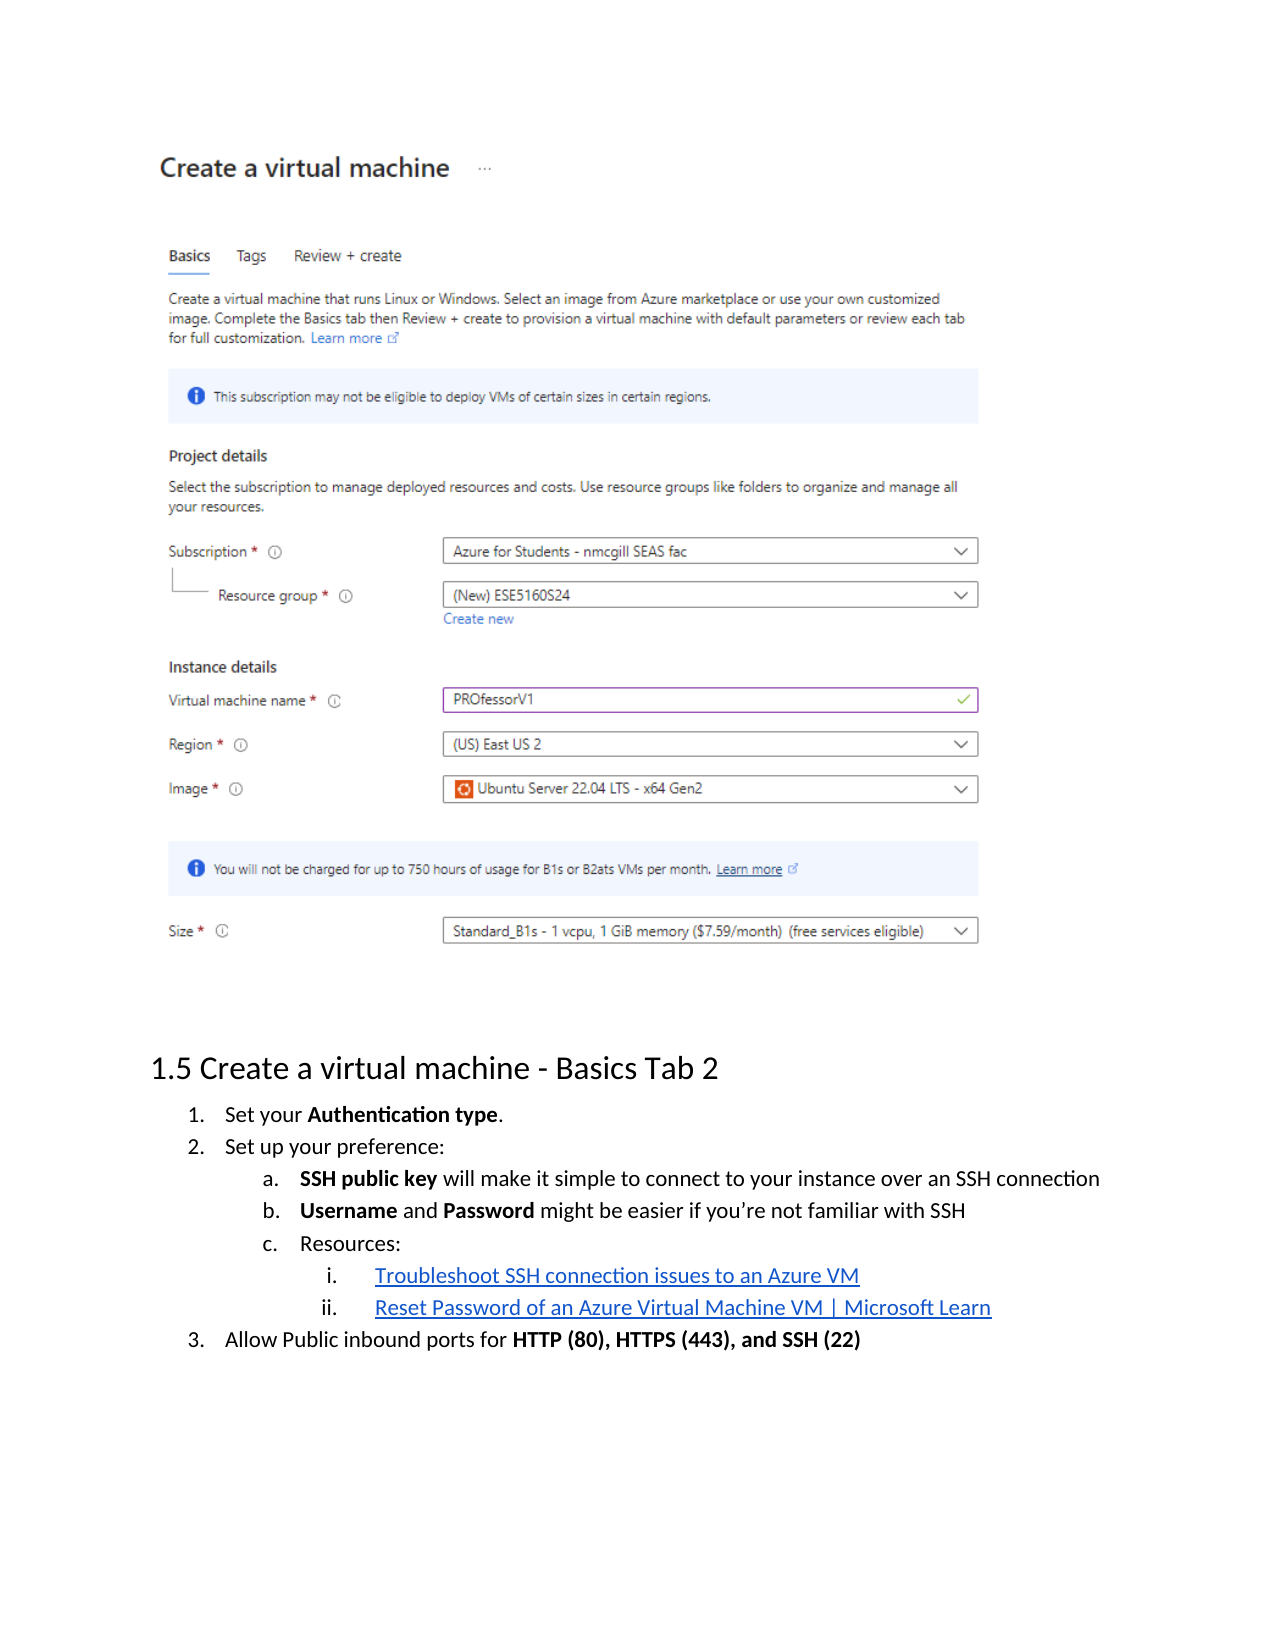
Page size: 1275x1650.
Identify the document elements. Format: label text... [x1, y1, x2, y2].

picture [150, 150, 1047, 973]
list Resources: [262, 1229, 1125, 1257]
list Set up your preference: [187, 1132, 1125, 1160]
list Troubleshoot SSH connection issues to an Azure VM [337, 1261, 1125, 1289]
list Set your Authentication type. [187, 1100, 1125, 1128]
list Allow Public inbound ports for HTTP (80), HTTPS (443), and SSH (22) [187, 1325, 1125, 1353]
list Reset Password of an Azure Virtual Machine VM | Microsoft Learn [337, 1293, 1125, 1321]
list Username and Password might be easier if you’re not familiar with SSH [262, 1197, 1125, 1225]
subtitle 1.5 Create a virtual machine - Basics Tab 2 [150, 1047, 1125, 1088]
list SSH public key will make it simple to connect to your instance over an SSH connection [262, 1164, 1125, 1192]
